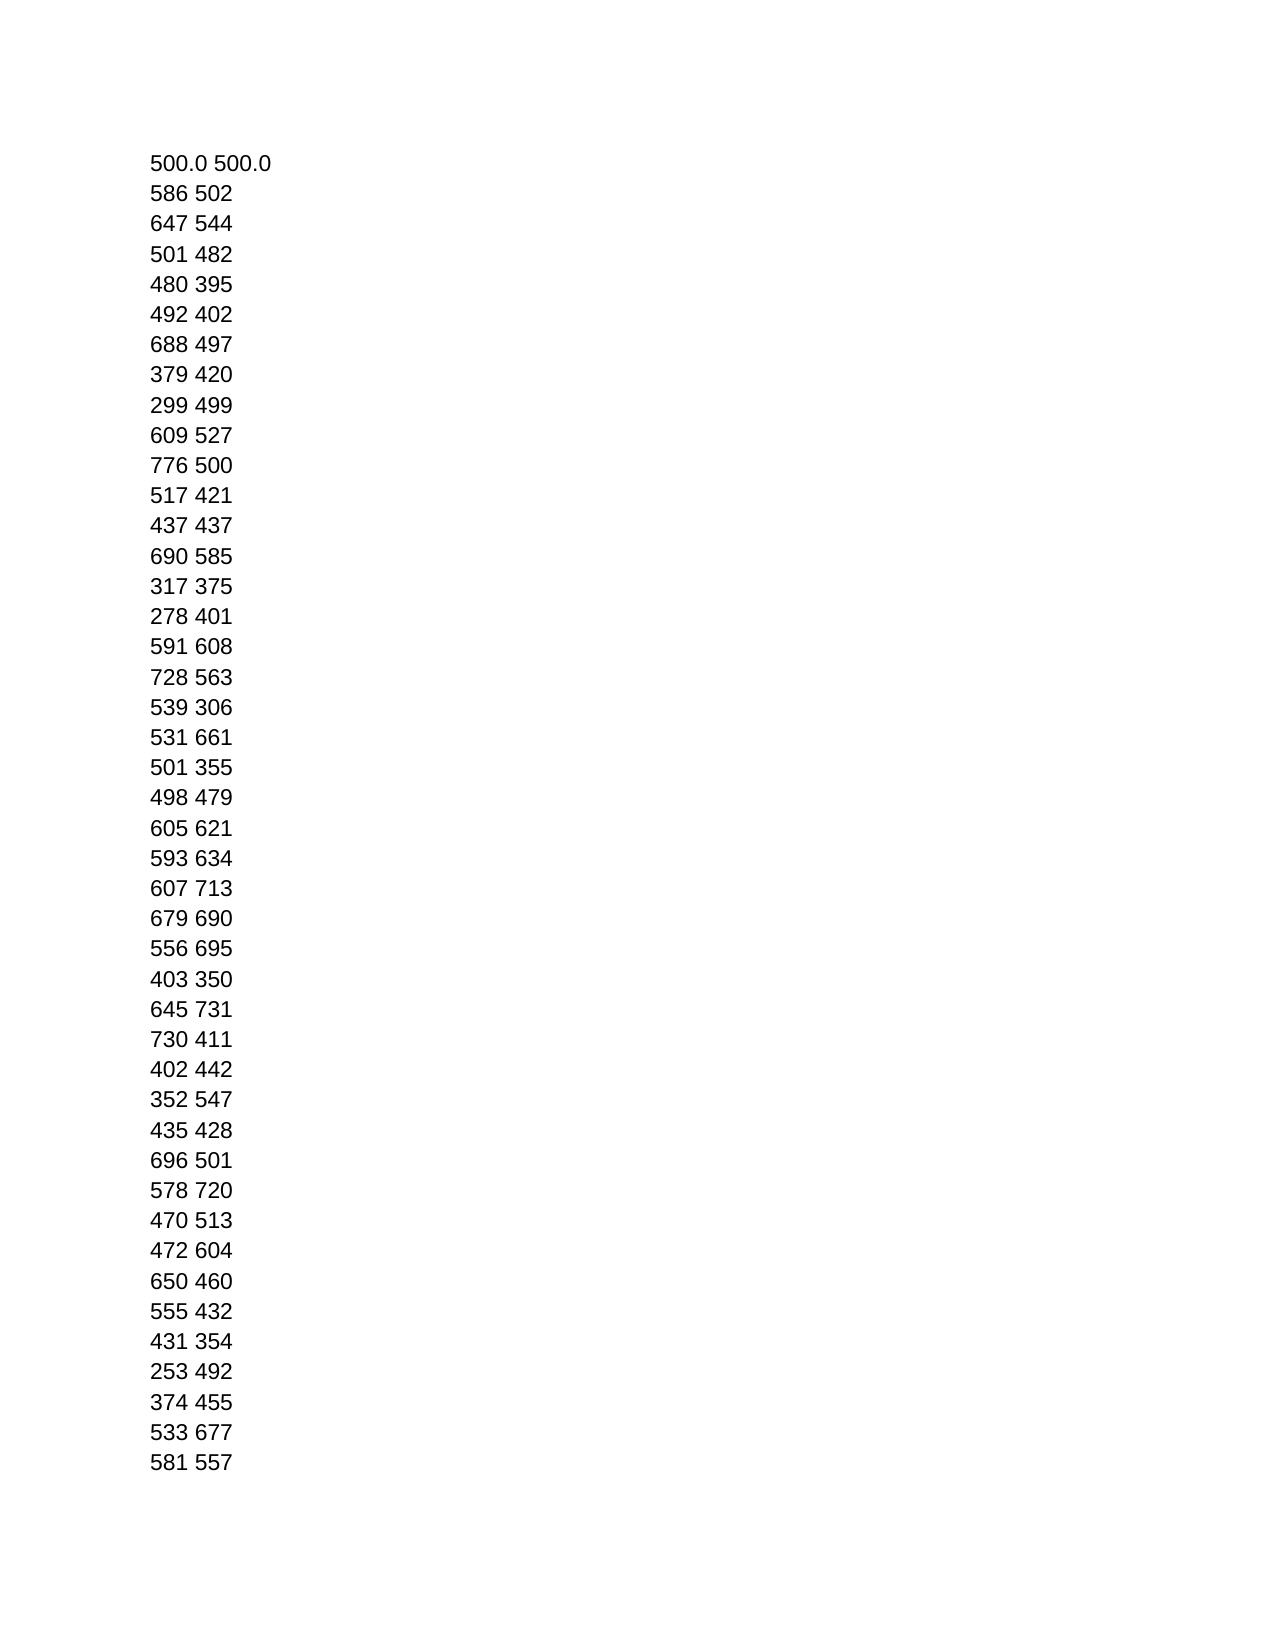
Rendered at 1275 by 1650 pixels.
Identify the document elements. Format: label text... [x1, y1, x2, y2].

text 472 604 [150, 1237, 1125, 1264]
text 278 401 [150, 603, 1125, 629]
text 501 355 [150, 754, 1125, 781]
text 480 395 [150, 271, 1125, 297]
text 437 437 [150, 512, 1125, 539]
text 593 634 [150, 845, 1125, 871]
text 374 455 [150, 1388, 1125, 1415]
text 728 563 [150, 663, 1125, 690]
text 470 513 [150, 1207, 1125, 1234]
text 500.0 500.0 [150, 150, 1125, 176]
text 609 527 [150, 422, 1125, 448]
text 253 492 [150, 1358, 1125, 1385]
text 591 608 [150, 633, 1125, 660]
text 696 501 [150, 1147, 1125, 1173]
text 299 499 [150, 392, 1125, 418]
text 555 432 [150, 1298, 1125, 1324]
text 531 661 [150, 724, 1125, 750]
text 679 690 [150, 905, 1125, 932]
text 645 731 [150, 996, 1125, 1022]
text 776 500 [150, 452, 1125, 478]
text 688 497 [150, 331, 1125, 358]
text 379 420 [150, 361, 1125, 388]
text 533 677 [150, 1419, 1125, 1445]
text 402 442 [150, 1056, 1125, 1083]
text 586 502 [150, 180, 1125, 207]
text 517 421 [150, 482, 1125, 509]
text 352 547 [150, 1086, 1125, 1113]
text 498 479 [150, 784, 1125, 811]
text 492 402 [150, 301, 1125, 327]
text 690 585 [150, 543, 1125, 569]
text 317 375 [150, 573, 1125, 599]
text 650 460 [150, 1268, 1125, 1294]
text 501 482 [150, 241, 1125, 267]
text 556 695 [150, 935, 1125, 962]
text 730 411 [150, 1026, 1125, 1052]
text 647 544 [150, 210, 1125, 237]
text 435 428 [150, 1117, 1125, 1143]
text 581 557 [150, 1449, 1125, 1475]
text 607 713 [150, 875, 1125, 901]
text 431 354 [150, 1328, 1125, 1354]
text 578 720 [150, 1177, 1125, 1203]
text 605 621 [150, 814, 1125, 841]
text 539 306 [150, 694, 1125, 720]
text 403 350 [150, 966, 1125, 992]
